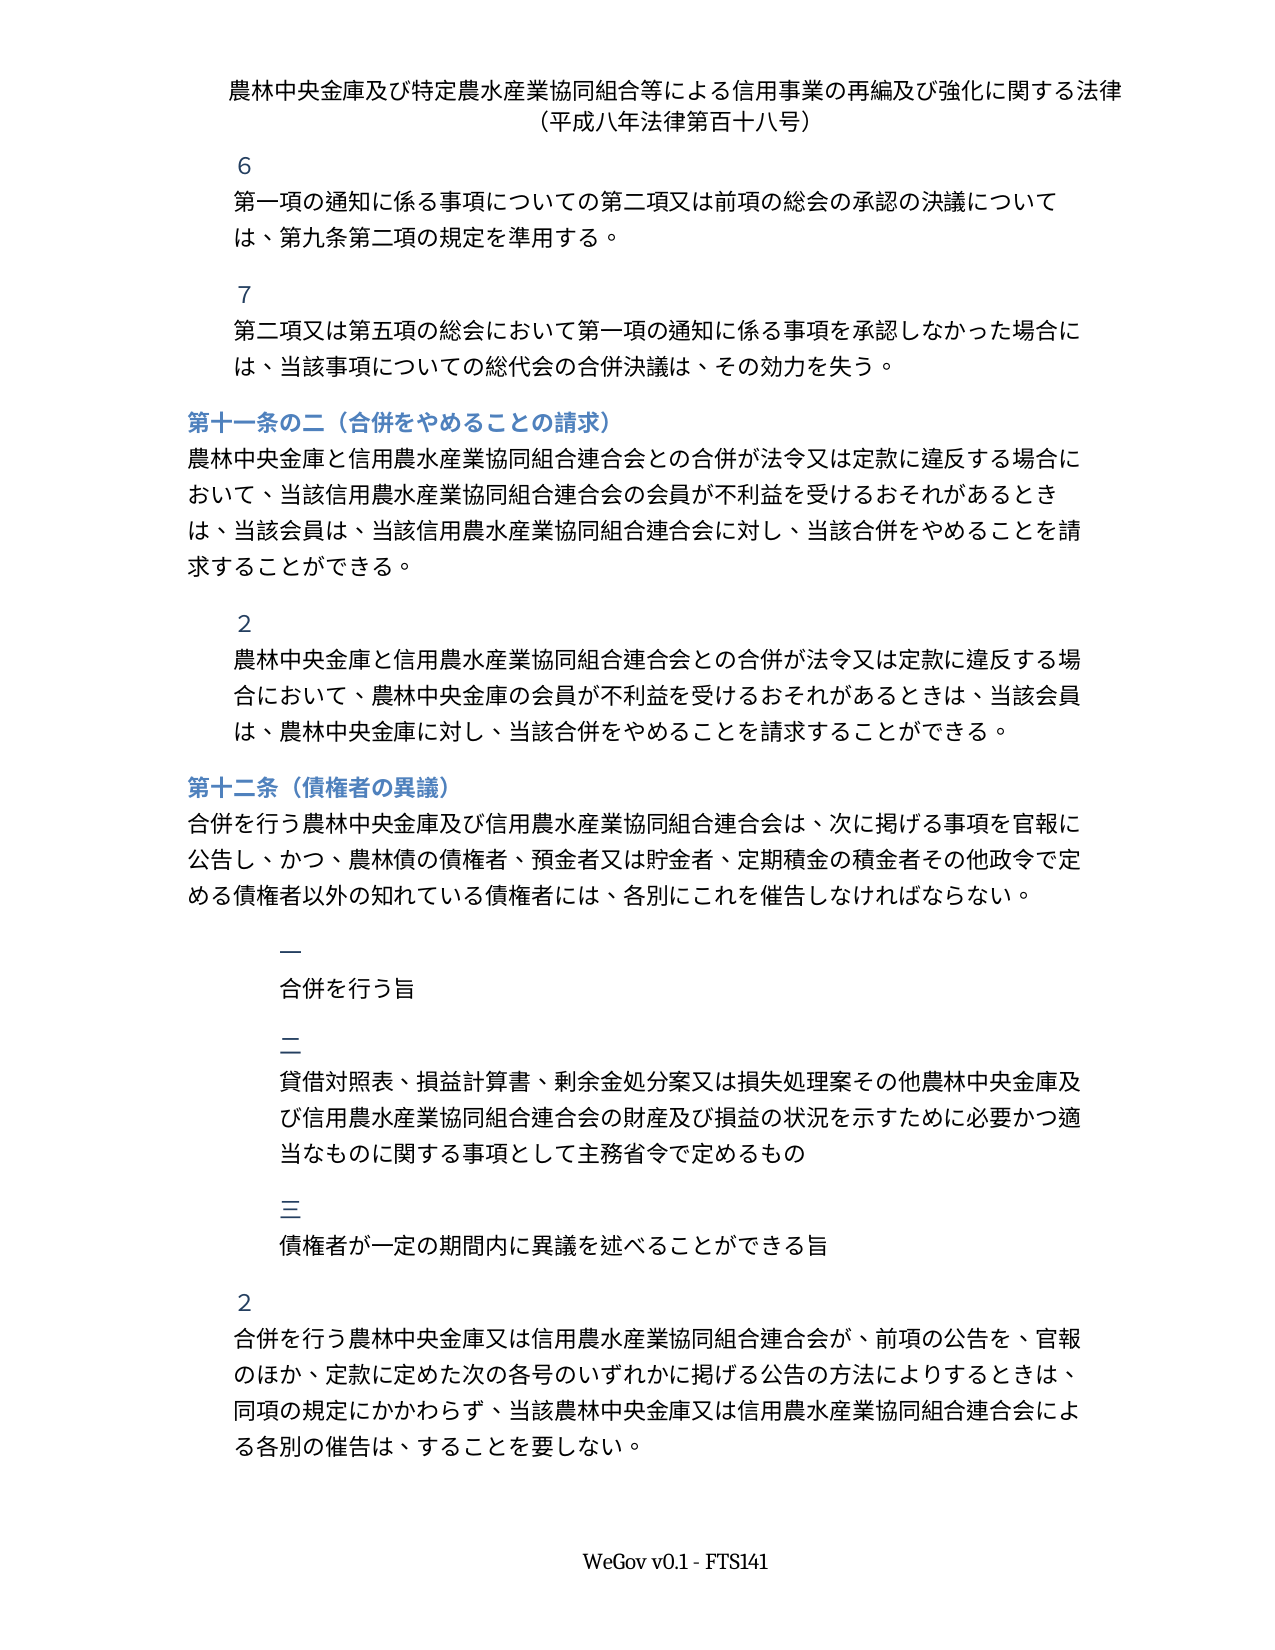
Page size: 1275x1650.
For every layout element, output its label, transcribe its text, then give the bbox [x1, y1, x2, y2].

subtitle 第十二条（債権者の異議） [187, 772, 1087, 804]
text 農林中央金庫と信用農水産業協同組合連合会との合併が法令又は定款に違反する場合において、農林中央金庫の会員が不利益を受けるおそれがあるときは、当該会員は、農林中央金庫に対し、当該合併をやめることを請求することができる。 [233, 644, 1087, 747]
subtitle ６ [233, 150, 1087, 181]
subtitle 三 [279, 1194, 1087, 1226]
text 債権者が一定の期間内に異議を述べることができる旨 [279, 1230, 1087, 1261]
subtitle 二 [279, 1030, 1087, 1061]
subtitle ２ [233, 608, 1087, 639]
text 合併を行う農林中央金庫及び信用農水産業協同組合連合会は、次に掲げる事項を官報に公告し、かつ、農林債の債権者、預金者又は貯金者、定期積金の積金者その他政令で定める債権者以外の知れている債権者には、各別にこれを催告しなければならない。 [187, 808, 1087, 911]
subtitle ７ [233, 279, 1087, 310]
text 合併を行う農林中央金庫又は信用農水産業協同組合連合会が、前項の公告を、官報のほか、定款に定めた次の各号のいずれかに掲げる公告の方法によりするときは、同項の規定にかかわらず、当該農林中央金庫又は信用農水産業協同組合連合会による各別の催告は、することを要しない。 [233, 1323, 1087, 1462]
text 農林中央金庫と信用農水産業協同組合連合会との合併が法令又は定款に違反する場合において、当該信用農水産業協同組合連合会の会員が不利益を受けるおそれがあるときは、当該会員は、当該信用農水産業協同組合連合会に対し、当該合併をやめることを請求することができる。 [187, 443, 1087, 582]
subtitle 一 [279, 937, 1087, 968]
text 貸借対照表、損益計算書、剰余金処分案又は損失処理案その他農林中央金庫及び信用農水産業協同組合連合会の財産及び損益の状況を示すために必要かつ適当なものに関する事項として主務省令で定めるもの [279, 1066, 1087, 1169]
subtitle ２ [233, 1287, 1087, 1318]
text 第一項の通知に係る事項についての第二項又は前項の総会の承認の決議については、第九条第二項の規定を準用する。 [233, 186, 1087, 253]
subtitle 第十一条の二（合併をやめることの請求） [187, 407, 1087, 438]
text 第二項又は第五項の総会において第一項の通知に係る事項を承認しなかった場合には、当該事項についての総代会の合併決議は、その効力を失う。 [233, 314, 1087, 382]
text 合併を行う旨 [279, 973, 1087, 1004]
